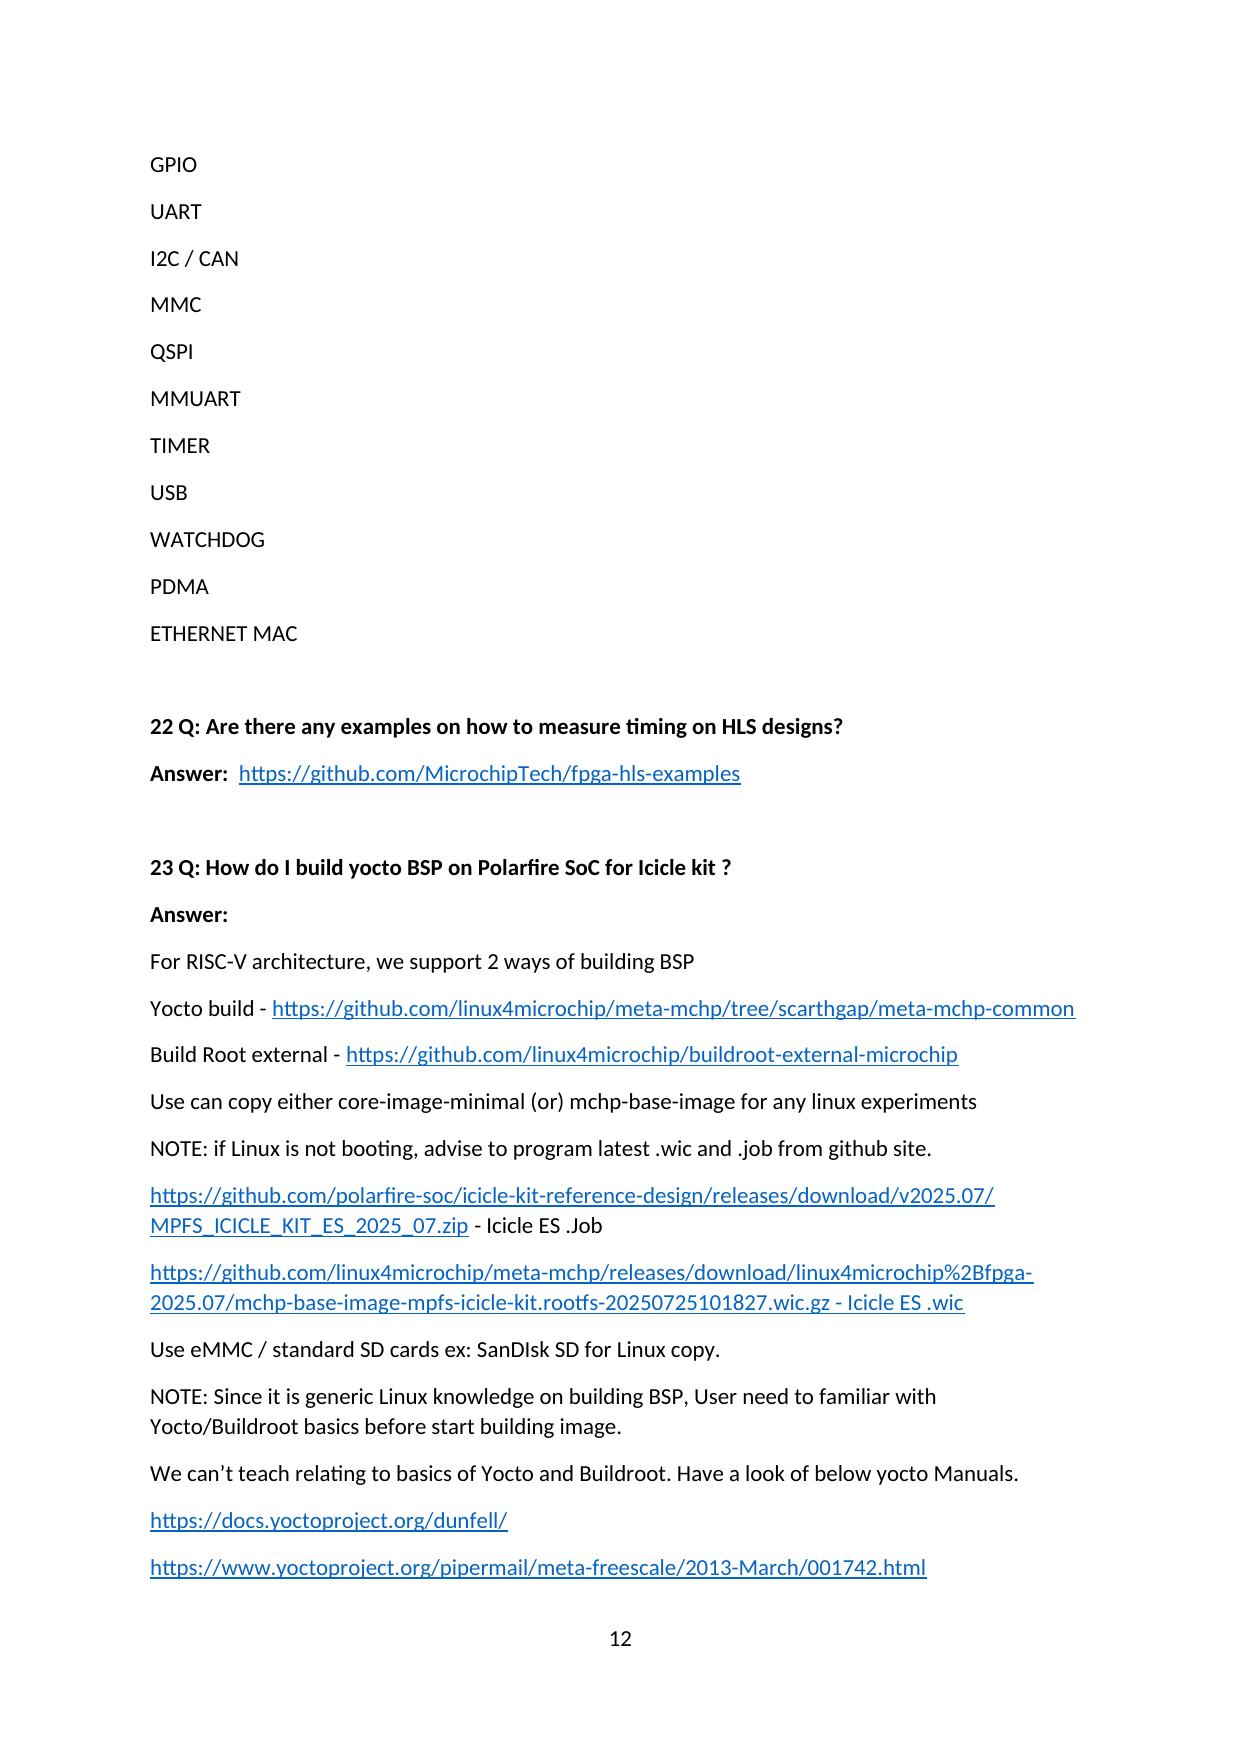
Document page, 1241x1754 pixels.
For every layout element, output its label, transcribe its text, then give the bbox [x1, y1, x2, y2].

text https://www.yoctoproject.org/pipermail/meta-freescale/2013-March/001742.html [150, 1553, 1090, 1581]
text GPIO [150, 150, 1090, 178]
text We can’t teach relating to basics of Yocto and Buildroot. Have a look of below yocto Manuals. [150, 1459, 1090, 1487]
text ETHERNET MAC [150, 619, 1090, 647]
text For RISC-V architecture, we support 2 ways of building BSP [150, 947, 1090, 975]
text Use eMMC / standard SD cards ex: SanDIsk SD for Linux copy. [150, 1335, 1090, 1363]
text https://github.com/polarfire-soc/icicle-kit-reference-design/releases/download/v2025.07/MPFS_ICICLE_KIT_ES_2025_07.zip - Icicle ES .Job [150, 1181, 1090, 1239]
text PDMA [150, 572, 1090, 600]
text Use can copy either core-image-minimal (or) mchp-base-image for any linux experiments [150, 1087, 1090, 1116]
text QSPI [150, 337, 1090, 366]
text MMC [150, 291, 1090, 319]
text USB [150, 478, 1090, 506]
text https://docs.yoctoproject.org/dunfell/ [150, 1506, 1090, 1534]
text MMUART [150, 384, 1090, 412]
text Build Root external - https://github.com/linux4microchip/buildroot-external-microchip [150, 1041, 1090, 1069]
text Answer: https://github.com/MicrochipTech/fpga-hls-examples [150, 759, 1090, 787]
text Yocto build - https://github.com/linux4microchip/meta-mchp/tree/scarthgap/meta-mchp-common [150, 994, 1090, 1022]
text WATCHDOG [150, 525, 1090, 553]
text NOTE: Since it is generic Linux knowledge on building BSP, User need to familiar with Yocto/Buildroot basics before start building image. [150, 1382, 1090, 1441]
text Answer: [150, 900, 1090, 928]
text 23 Q: How do I build yocto BSP on Polarfire SoC for Icicle kit ? [150, 853, 1090, 881]
text UART [150, 197, 1090, 225]
text TIMER [150, 431, 1090, 459]
text https://github.com/linux4microchip/meta-mchp/releases/download/linux4microchip%2Bfpga-2025.07/mchp-base-image-mpfs-icicle-kit.rootfs-20250725101827.wic.gz - Icicle ES .wic [150, 1258, 1090, 1317]
text I2C / CAN [150, 244, 1090, 272]
text 22 Q: Are there any examples on how to measure timing on HLS designs? [150, 712, 1090, 741]
text NOTE: if Linux is not booting, advise to program latest .wic and .job from github site. [150, 1134, 1090, 1162]
